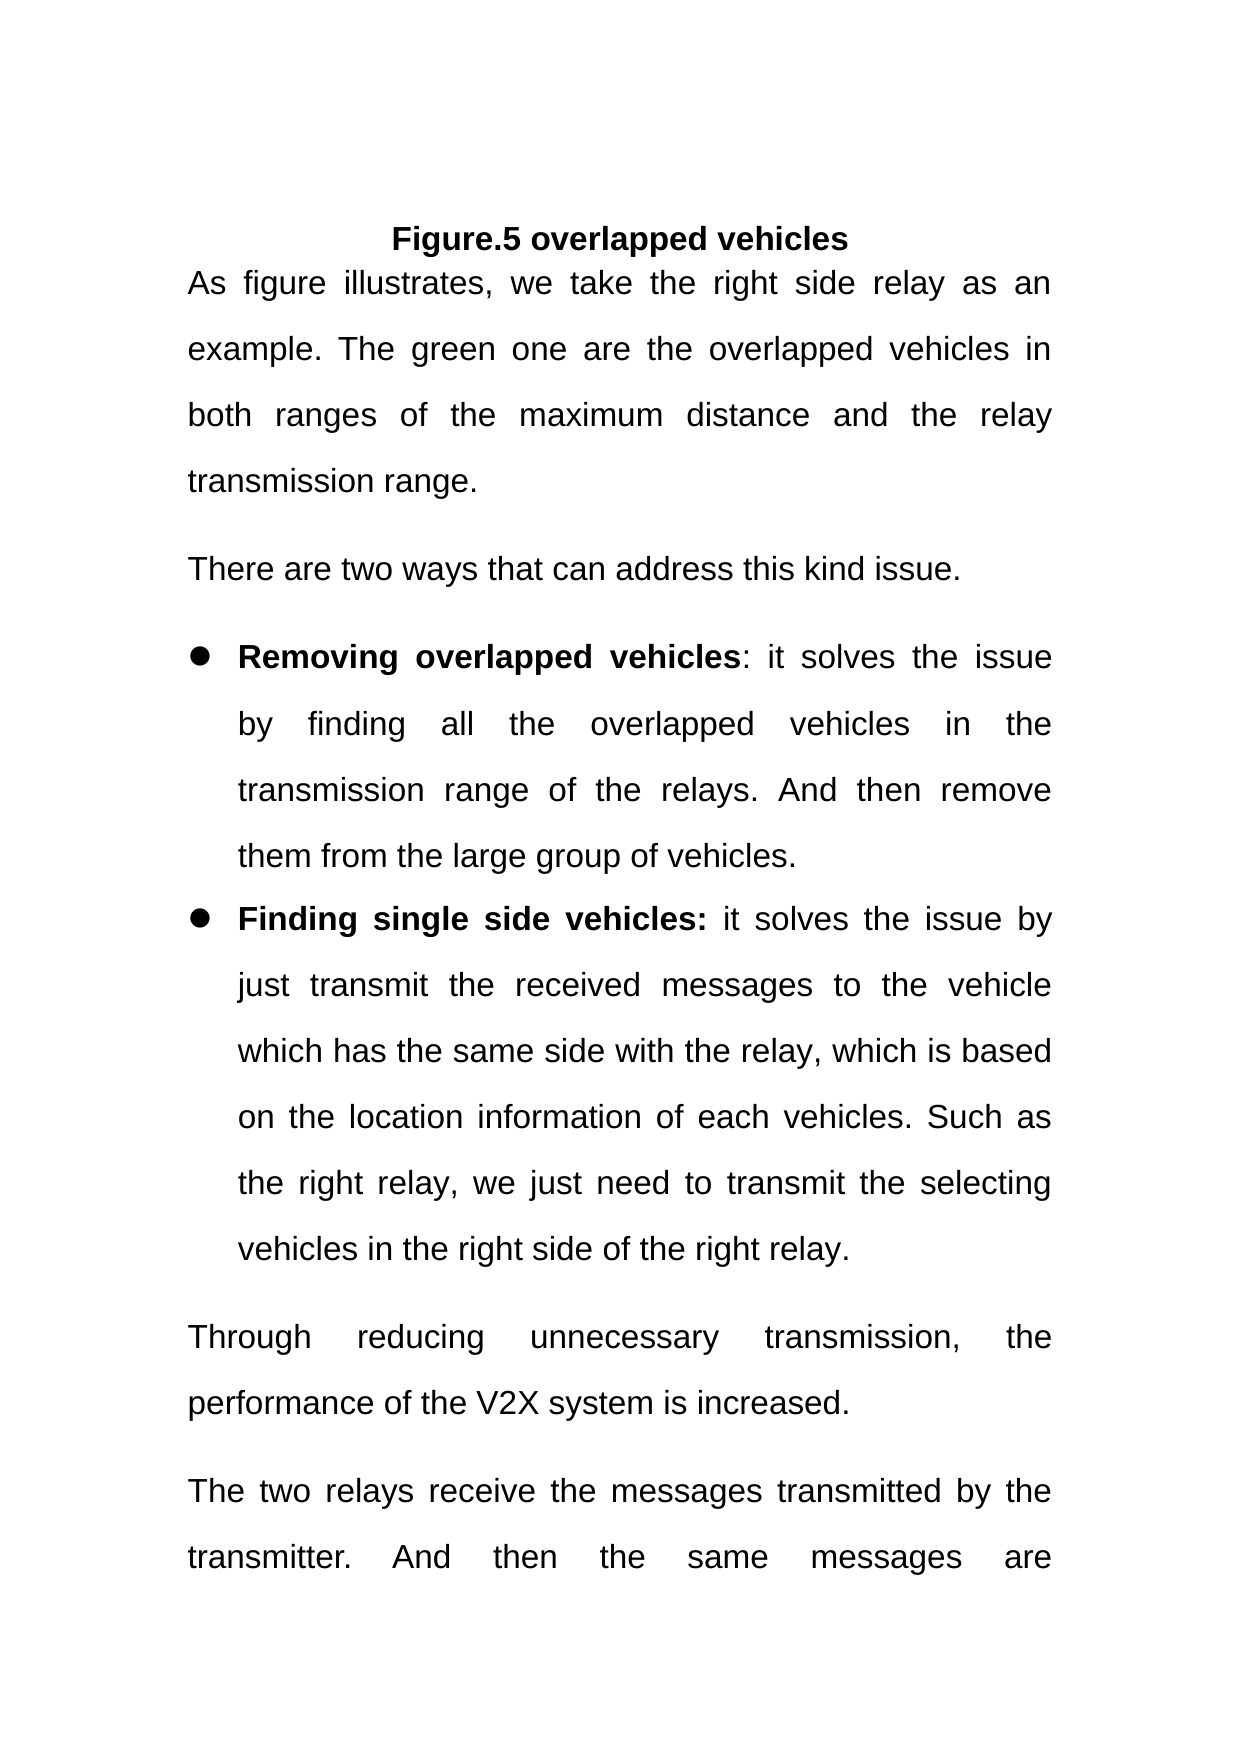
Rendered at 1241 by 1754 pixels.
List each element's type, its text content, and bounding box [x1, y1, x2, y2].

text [187, 1469, 1053, 1579]
list Removing overlapped vehicles: it solves the issue by finding all the overlapped vehicles in the transmission range of the relays. And then remove them from the large group of vehicles. [187, 635, 1053, 877]
list Finding single side vehicles: it solves the issue by just transmit the received messages to the vehicle which has the same side with the relay, which is based on the location information of each vehicles. Such as the right relay, we just need to transmit the selecting vehicles in the right side of the right relay. [187, 896, 1053, 1270]
text Through reducing unnecessary transmission, the performance of the V2X system is increased. [187, 1314, 1053, 1424]
text Figure.5 overlapped vehicles [187, 216, 1053, 260]
text As figure illustrates, we take the right side relay as an example. The green one are the overlapped vehicles in both ranges of the maximum distance and the relay transmission range. [187, 260, 1053, 502]
text There are two ways that can address this kind issue. [187, 546, 1053, 591]
